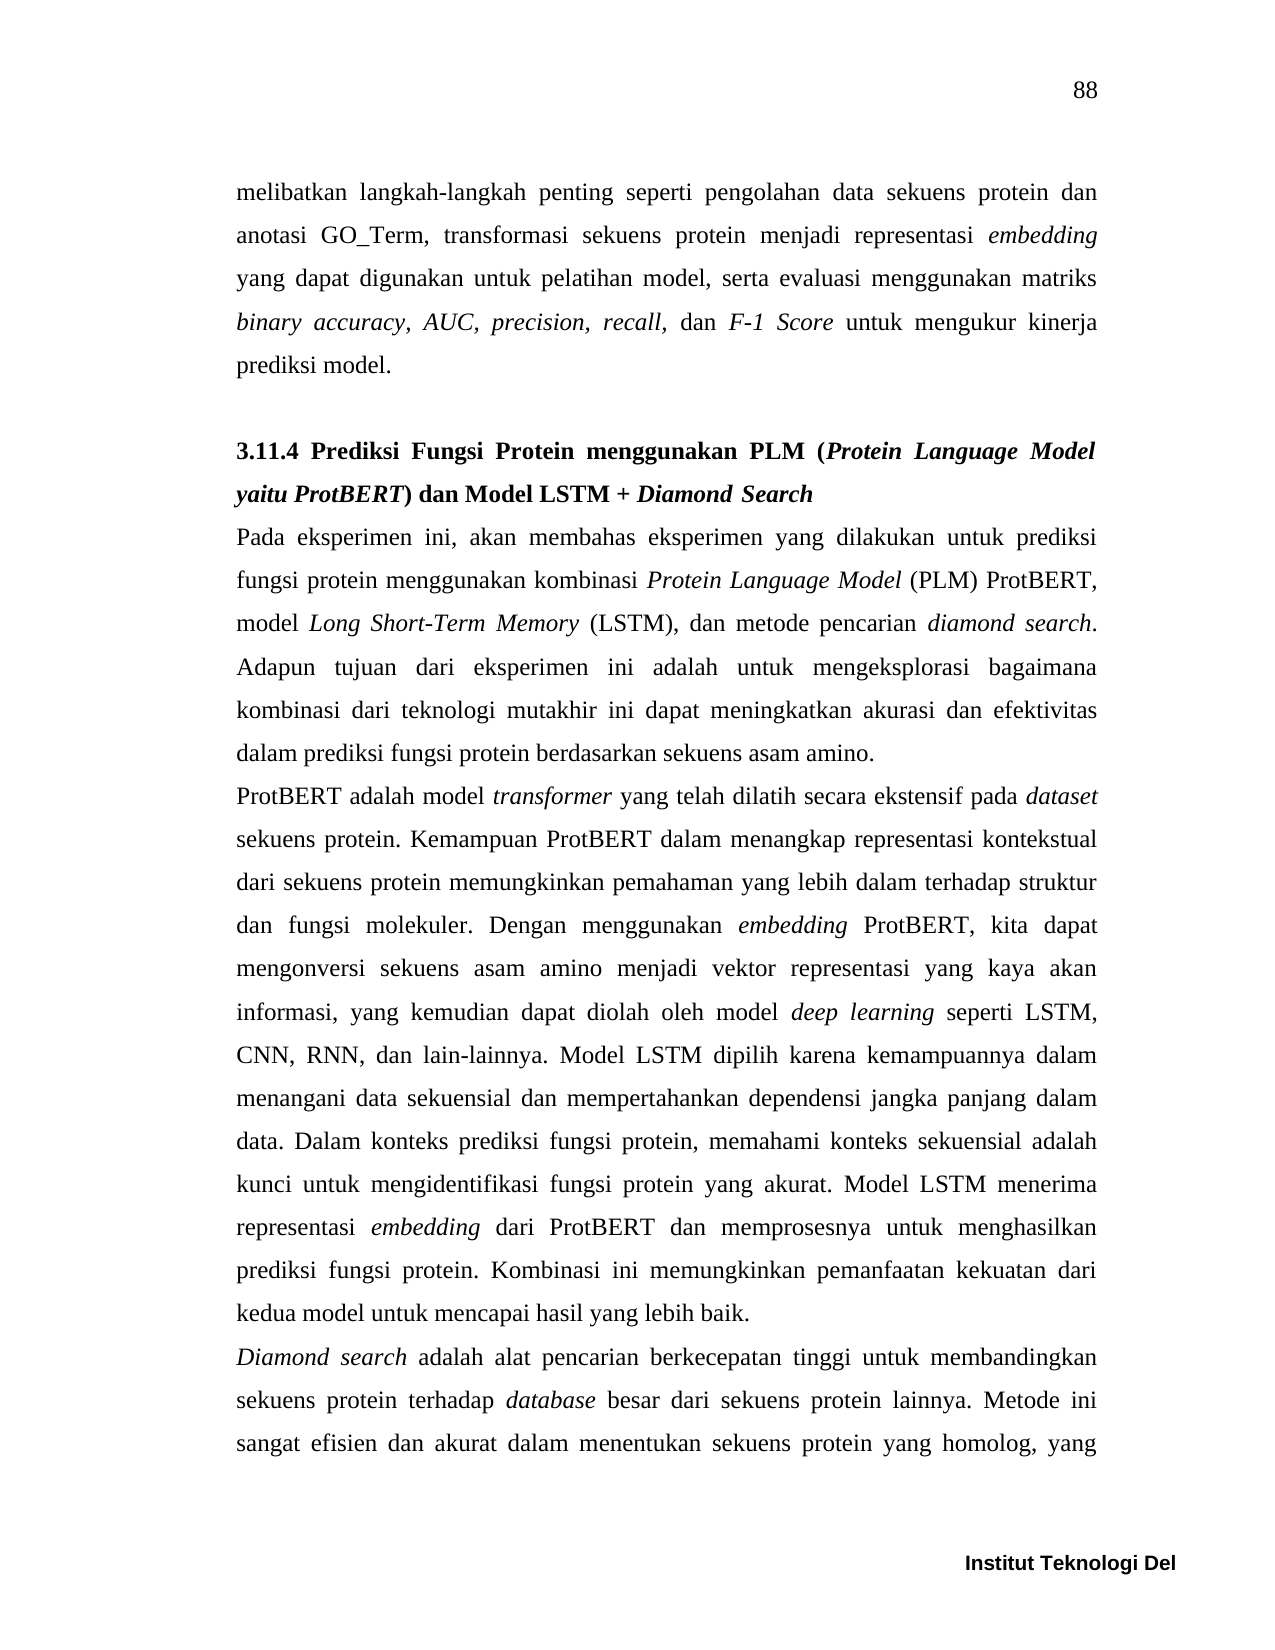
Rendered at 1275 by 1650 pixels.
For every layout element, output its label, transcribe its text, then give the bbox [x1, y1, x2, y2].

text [236, 1342, 1098, 1457]
text ProtBERT adalah model transformer yang telah dilatih secara ekstensif pada dataset sekuens protein. Kemampuan ProtBERT dalam menangkap representasi kontekstual dari sekuens protein memungkinkan pemahaman yang lebih dalam terhadap struktur dan fungsi molekuler. Dengan menggunakan embedding ProtBERT, kita dapat mengonversi sekuens asam amino menjadi vektor representasi yang kaya akan informasi, yang kemudian dapat diolah oleh model deep learning seperti LSTM, CNN, RNN, dan lain-lainnya. Model LSTM dipilih karena kemampuannya dalam menangani data sekuensial dan mempertahankan dependensi jangka panjang dalam data. Dalam konteks prediksi fungsi protein, memahami konteks sekuensial adalah kunci untuk mengidentifikasi fungsi protein yang akurat. Model LSTM menerima representasi embedding dari ProtBERT dan memprosesnya untuk menghasilkan prediksi fungsi protein. Kombinasi ini memungkinkan pemanfaatan kekuatan dari kedua model untuk mencapai hasil yang lebih baik. [236, 781, 1098, 1327]
text Pada eksperimen ini, akan membahas eksperimen yang dilakukan untuk prediksi fungsi protein menggunakan kombinasi Protein Language Model (PLM) ProtBERT, model Long Short-Term Memory (LSTM), dan metode pencarian diamond search. Adapun tujuan dari eksperimen ini adalah untuk mengeksplorasi bagaimana kombinasi dari teknologi mutakhir ini dapat meningkatkan akurasi dan efektivitas dalam prediksi fungsi protein berdasarkan sekuens asam amino. [236, 522, 1098, 767]
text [236, 177, 1098, 378]
subtitle 3.11.4 Prediksi Fungsi Protein menggunakan PLM (Protein Language Model yaitu ProtBERT) dan Model LSTM + Diamond Search [236, 436, 1098, 508]
